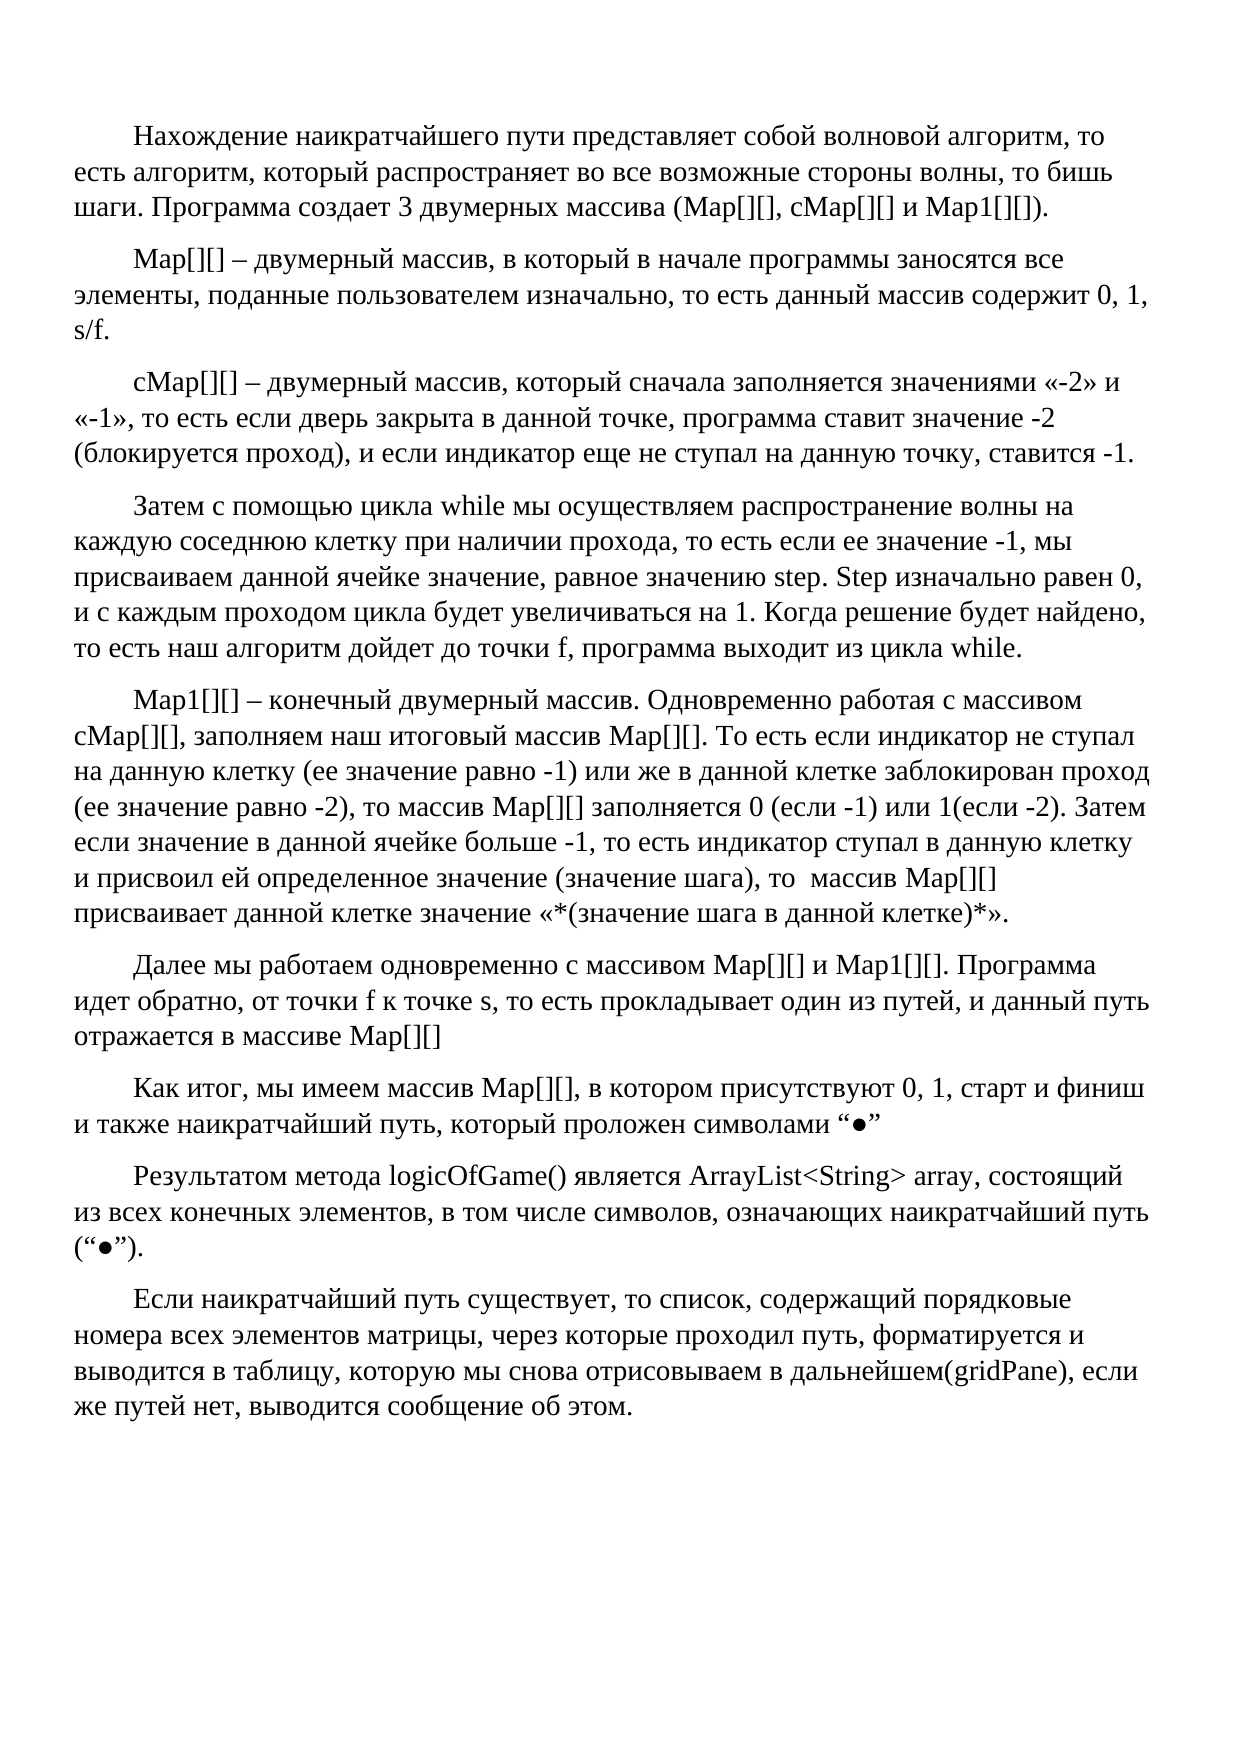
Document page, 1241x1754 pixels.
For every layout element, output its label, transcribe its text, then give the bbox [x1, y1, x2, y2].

text Как итог, мы имеем массив Map[][], в котором присутствуют 0, 1, старт и финиш и также наикратчайший путь, который проложен символами “●” [74, 1071, 1152, 1140]
text Если наикратчайший путь существует, то список, содержащий порядковые номера всех элементов матрицы, через которые проходил путь, форматируется и выводится в таблицу, которую мы снова отрисовываем в дальнейшем(gridPane), если же путей нет, выводится сообщение об этом. [74, 1282, 1152, 1422]
text Затем с помощью цикла while мы осуществляем распространение волны на каждую соседнюю клетку при наличии прохода, то есть если ее значение -1, мы присваиваем данной ячейке значение, равное значению step. Step изначально равен 0, и с каждым проходом цикла будет увеличиваться на 1. Когда решение будет найдено, то есть наш алгоритм дойдет до точки f, программа выходит из цикла while. [74, 488, 1152, 663]
text Результатом метода logicOfGame() является ArrayList<String> array, состоящий из всех конечных элементов, в том числе символов, означающих наикратчайший путь (“●”). [74, 1158, 1152, 1263]
text Нахождение наикратчайшего пути представляет собой волновой алгоритм, то есть алгоритм, который распространяет во все возможные стороны волны, то бишь шаги. Программа создает 3 двумерных массива (Map[][], cMap[][] и Map1[][]). [74, 118, 1152, 223]
text Map1[][] – конечный двумерный массив. Одновременно работая с массивом cMap[][], заполняем наш итоговый массив Map[][]. То есть если индикатор не ступал на данную клетку (ее значение равно -1) или же в данной клетке заблокирован проход (ее значение равно -2), то массив Map[][] заполняется 0 (если -1) или 1(если -2). Затем если значение в данной ячейке больше -1, то есть индикатор ступал в данную клетку и присвоил ей определенное значение (значение шага), то массив Map[][] присваивает данной клетке значение «*(значение шага в данной клетке)*». [74, 682, 1152, 929]
text Далее мы работаем одновременно с массивом Map[][] и Map1[][]. Программа идет обратно, от точки f к точке s, то есть прокладывает один из путей, и данный путь отражается в массиве Map[][] [74, 947, 1152, 1052]
text cMap[][] – двумерный массив, который сначала заполняется значениями «-2» и «-1», то есть если дверь закрыта в данной точке, программа ставит значение -2 (блокируется проход), и если индикатор еще не ступал на данную точку, ставится -1. [74, 364, 1152, 469]
text Map[][] – двумерный массив, в который в начале программы заносятся все элементы, поданные пользователем изначально, то есть данный массив содержит 0, 1, s/f. [74, 241, 1152, 346]
